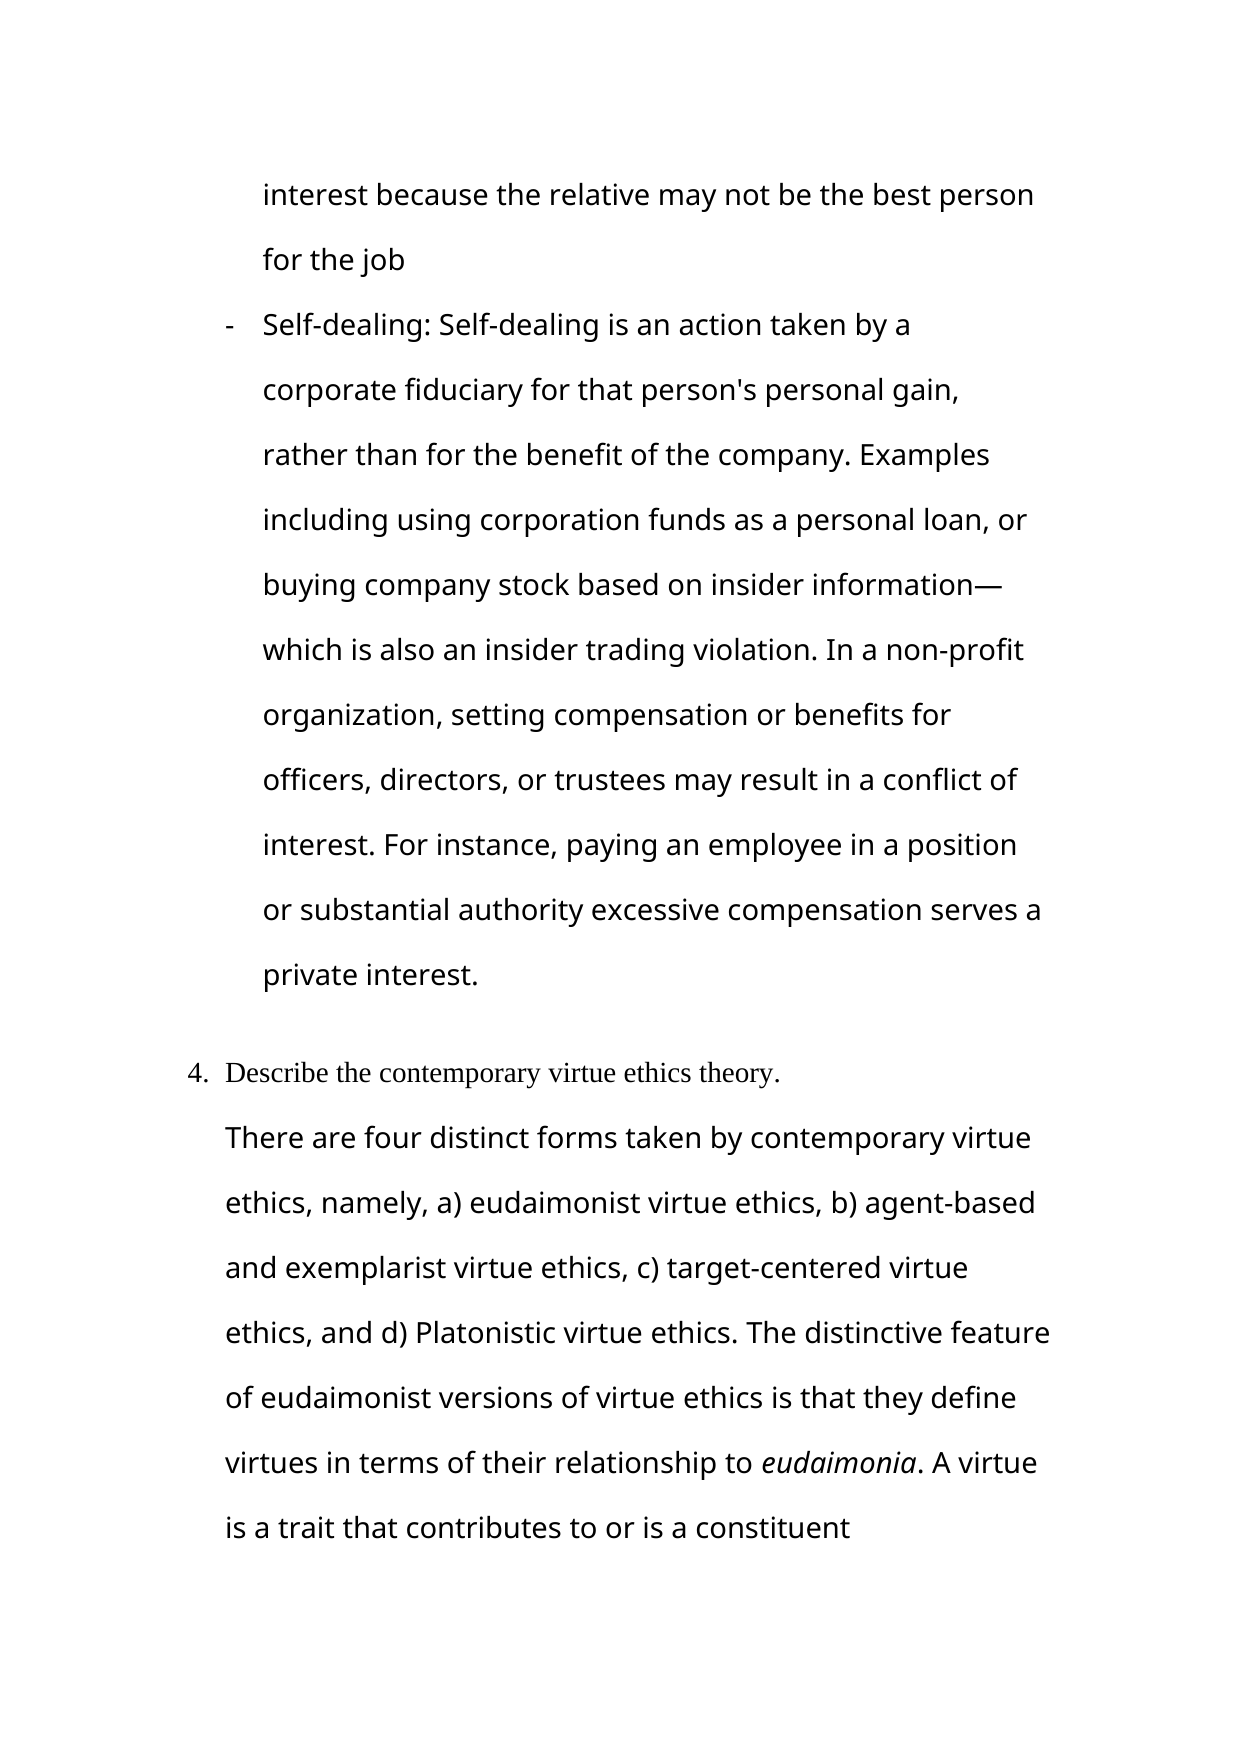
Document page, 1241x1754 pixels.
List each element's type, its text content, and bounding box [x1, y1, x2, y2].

list Self-dealing: Self-dealing is an action taken by a corporate fiduciary for that person's personal gain, rather than for the benefit of the company. Examples including using corporation funds as a personal loan, or buying company stock based on insider information—which is also an insider trading violation. In a non-profit organization, setting compensation or benefits for officers, directors, or trustees may result in a conflict of interest. For instance, paying an employee in a position or substantial authority excessive compensation serves a private interest. [225, 292, 1053, 1007]
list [225, 162, 1053, 292]
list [225, 1104, 1053, 1559]
list Describe the contemporary virtue ethics theory. [187, 1039, 1053, 1104]
